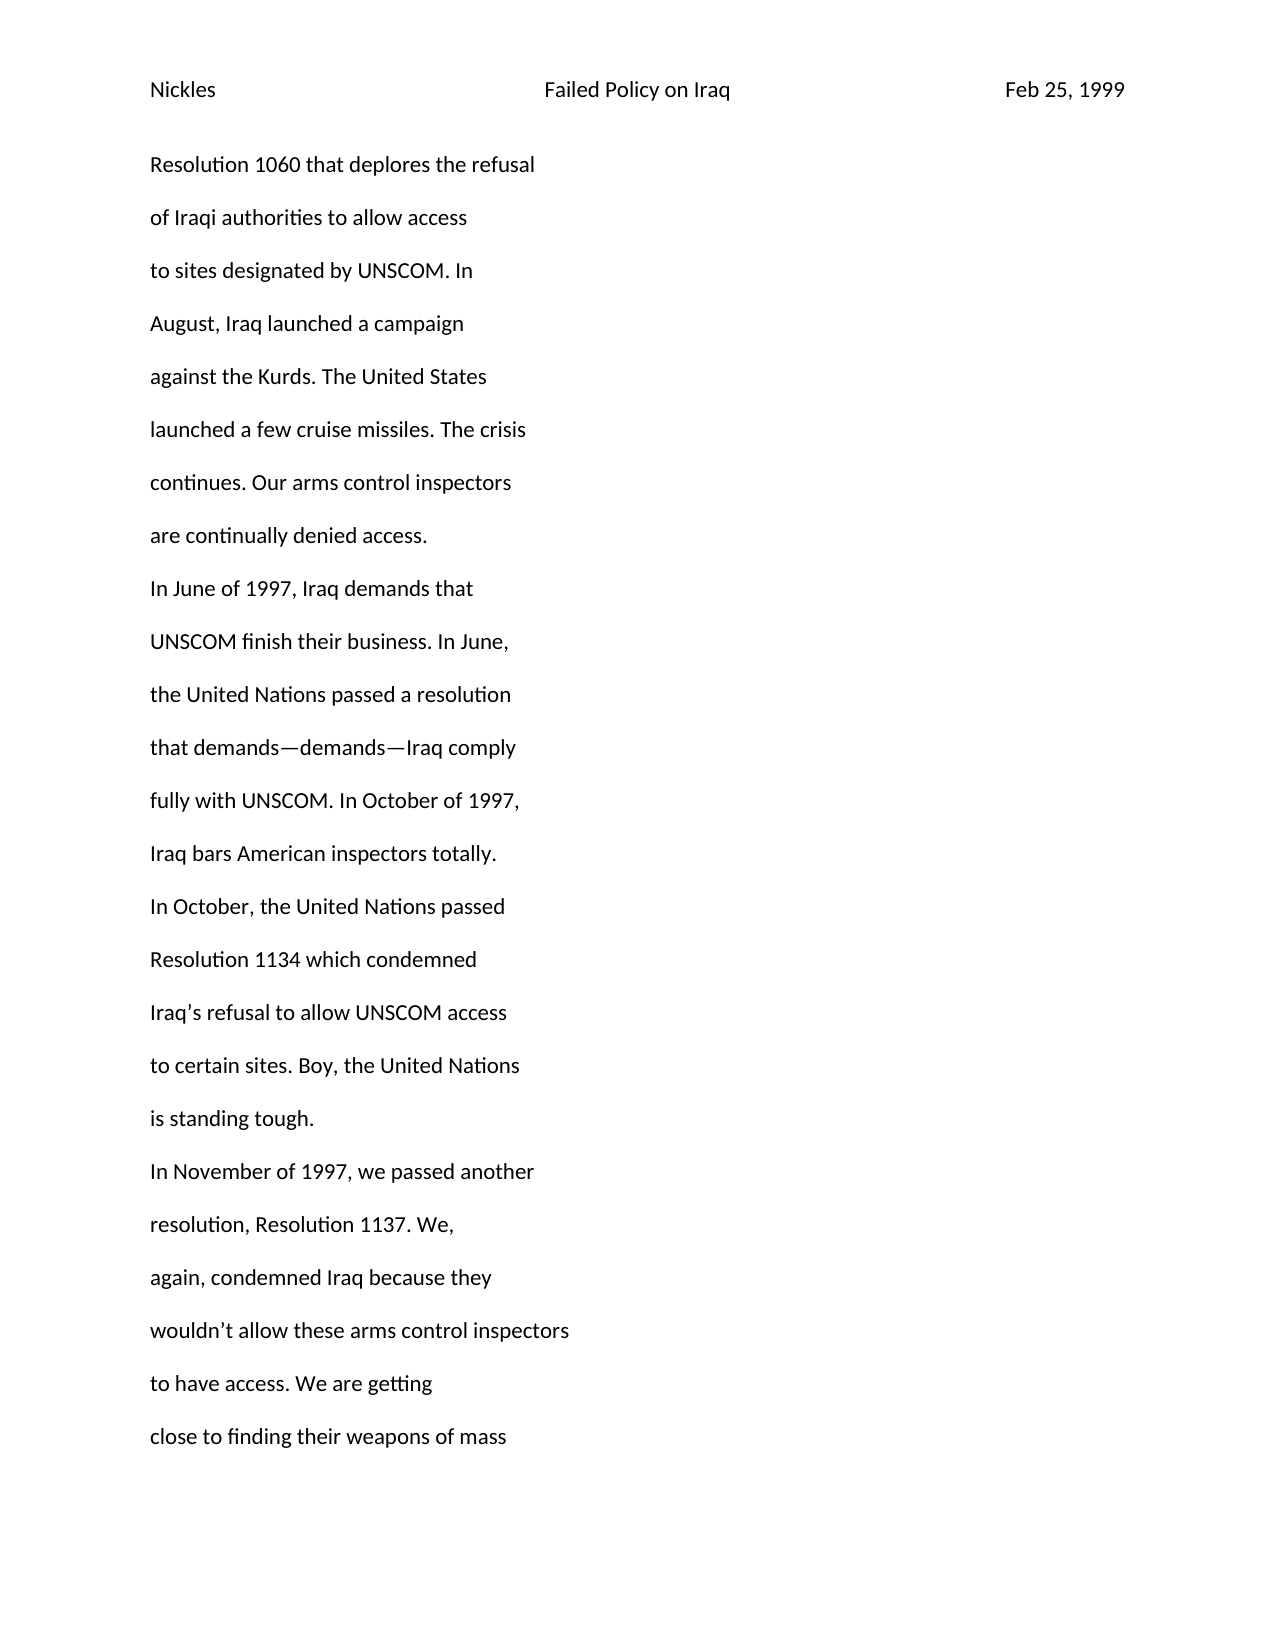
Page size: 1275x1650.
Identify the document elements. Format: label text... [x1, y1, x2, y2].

text UNSCOM finish their business. In June, [150, 627, 1125, 655]
text resolution, Resolution 1137. We, [150, 1210, 1125, 1238]
text fully with UNSCOM. In October of 1997, [150, 786, 1125, 814]
text is standing tough. [150, 1104, 1125, 1132]
text launched a few cruise missiles. The crisis [150, 415, 1125, 443]
text In November of 1997, we passed another [150, 1157, 1125, 1185]
text to have access. We are getting [150, 1369, 1125, 1397]
text continues. Our arms control inspectors [150, 468, 1125, 496]
text that demands—demands—Iraq comply [150, 733, 1125, 761]
text of Iraqi authorities to allow access [150, 203, 1125, 231]
text Iraq bars American inspectors totally. [150, 839, 1125, 867]
text to sites designated by UNSCOM. In [150, 256, 1125, 284]
text Resolution 1060 that deplores the refusal [150, 150, 1125, 178]
text In June of 1997, Iraq demands that [150, 574, 1125, 602]
text Iraq’s refusal to allow UNSCOM access [150, 998, 1125, 1026]
text wouldn’t allow these arms control inspectors [150, 1316, 1125, 1344]
text Resolution 1134 which condemned [150, 945, 1125, 973]
text In October, the United Nations passed [150, 892, 1125, 920]
text the United Nations passed a resolution [150, 680, 1125, 708]
text against the Kurds. The United States [150, 362, 1125, 390]
text to certain sites. Boy, the United Nations [150, 1051, 1125, 1079]
text close to finding their weapons of mass [150, 1422, 1125, 1451]
text August, Iraq launched a campaign [150, 309, 1125, 337]
text are continually denied access. [150, 521, 1125, 549]
text again, condemned Iraq because they [150, 1263, 1125, 1291]
